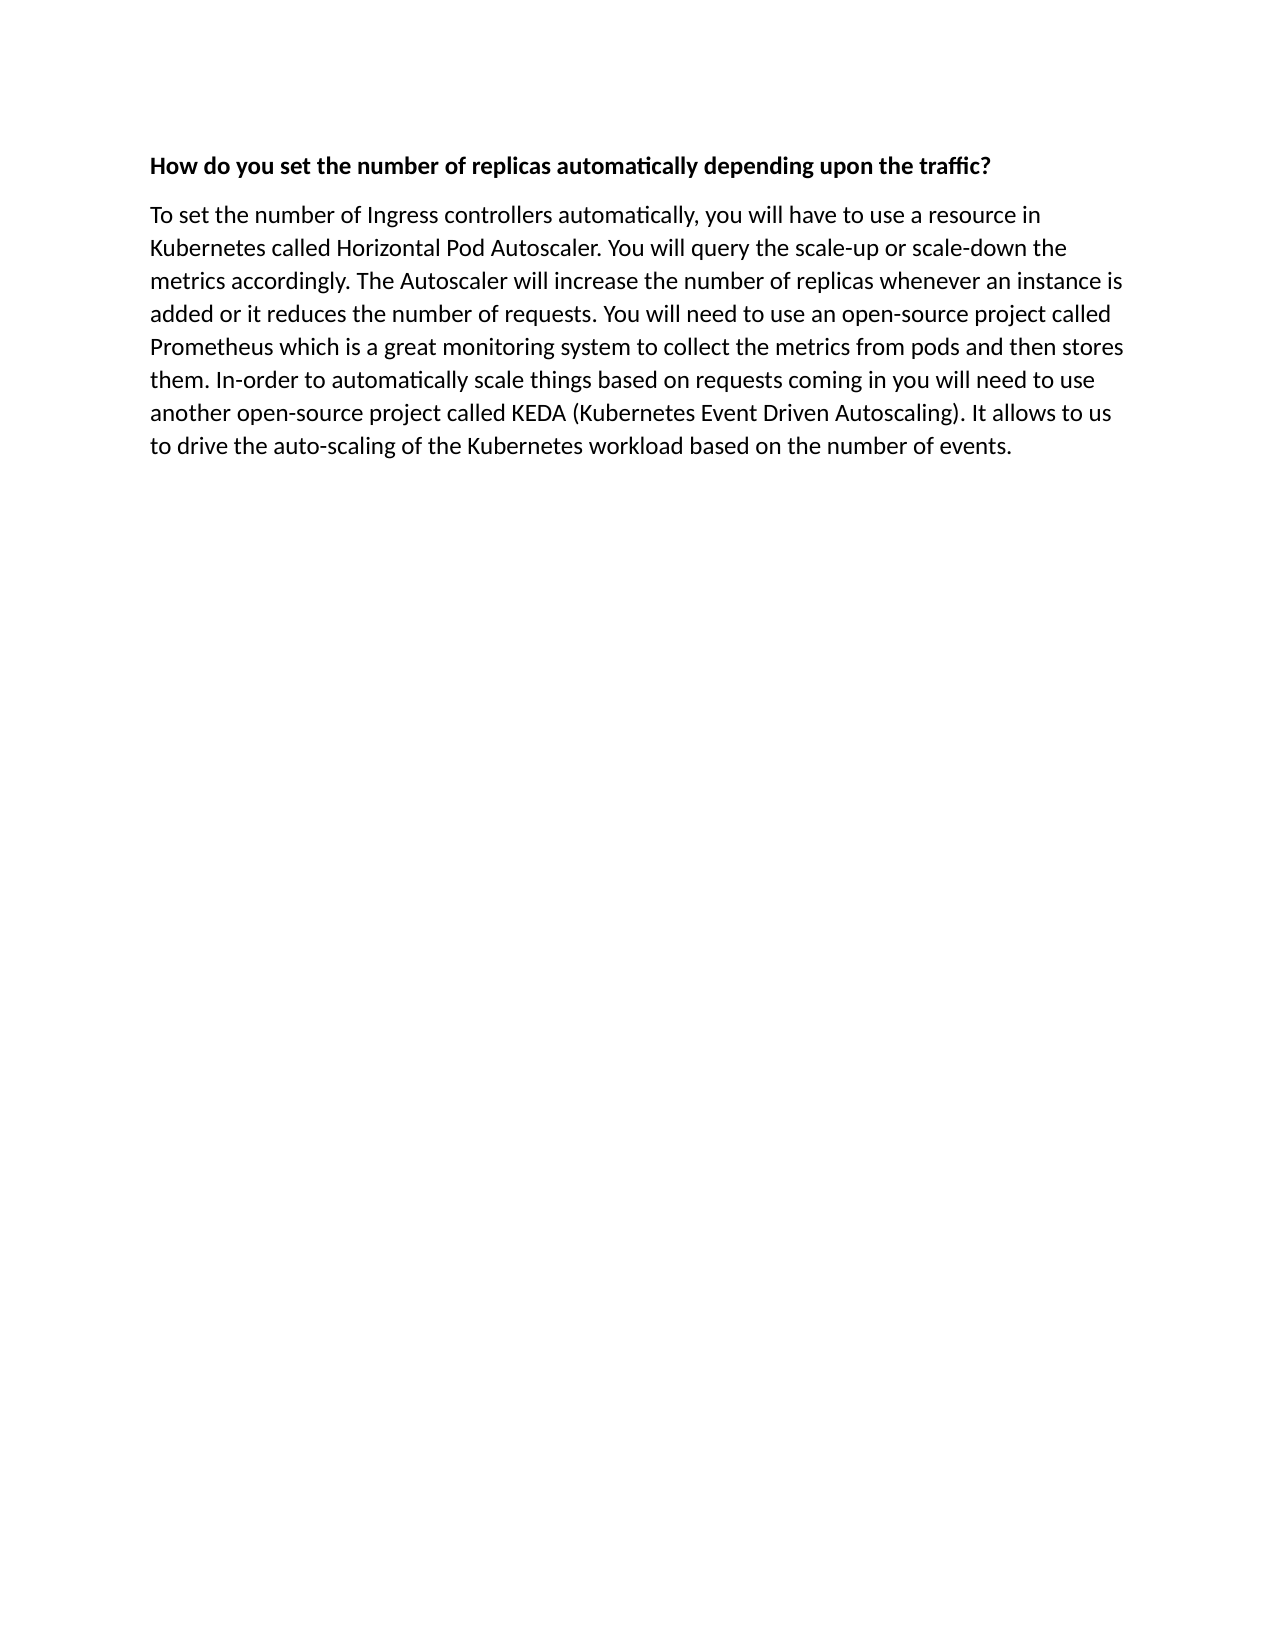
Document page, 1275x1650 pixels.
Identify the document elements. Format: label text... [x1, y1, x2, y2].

text How do you set the number of replicas automatically depending upon the traffic? [150, 150, 1125, 181]
text To set the number of Ingress controllers automatically, you will have to use a resource in Kubernetes called Horizontal Pod Autoscaler. You will query the scale-up or scale-down the metrics accordingly. The Autoscaler will increase the number of replicas whenever an instance is added or it reduces the number of requests. You will need to use an open-source project called Prometheus which is a great monitoring system to collect the metrics from pods and then stores them. In-order to automatically scale things based on requests coming in you will need to use another open-source project called KEDA (Kubernetes Event Driven Autoscaling). It allows to us to drive the auto-scaling of the Kubernetes workload based on the number of events. [150, 199, 1125, 461]
